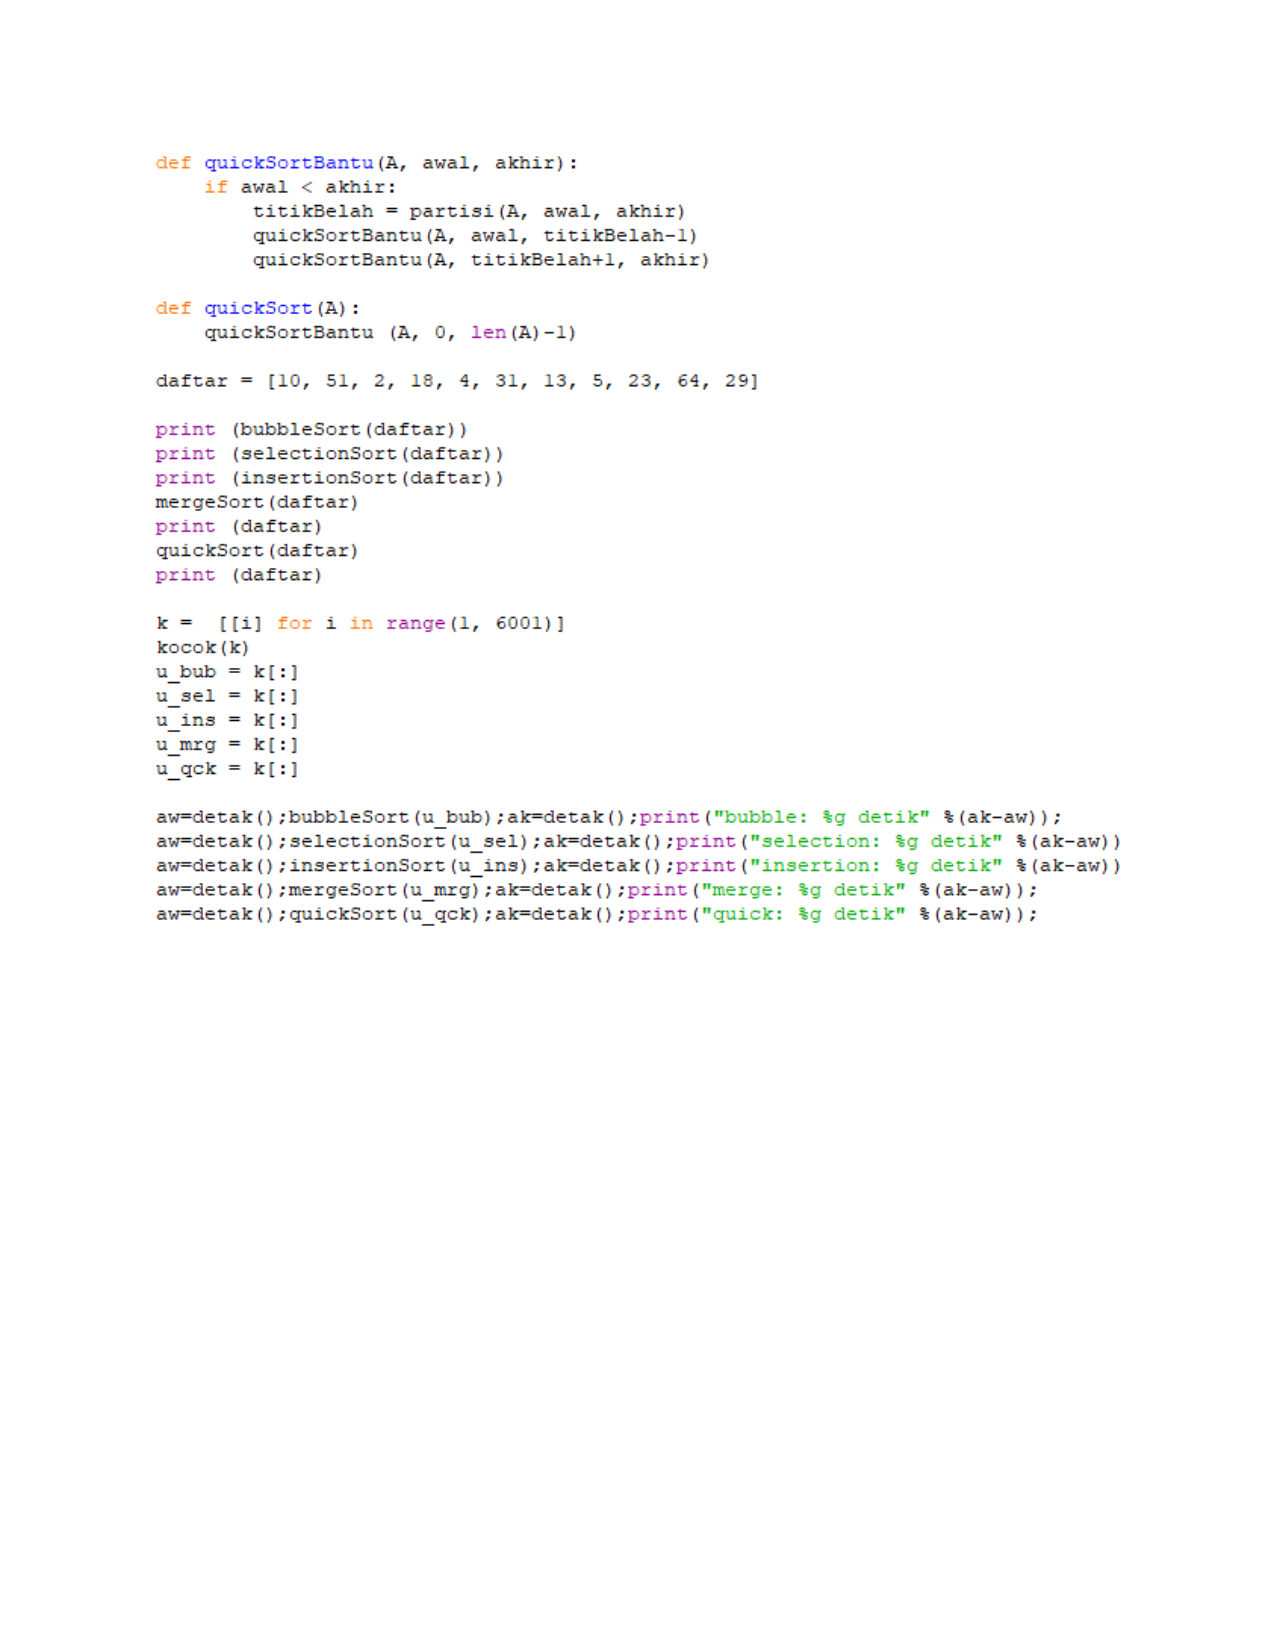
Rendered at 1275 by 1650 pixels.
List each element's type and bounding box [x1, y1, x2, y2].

picture [150, 150, 1125, 932]
